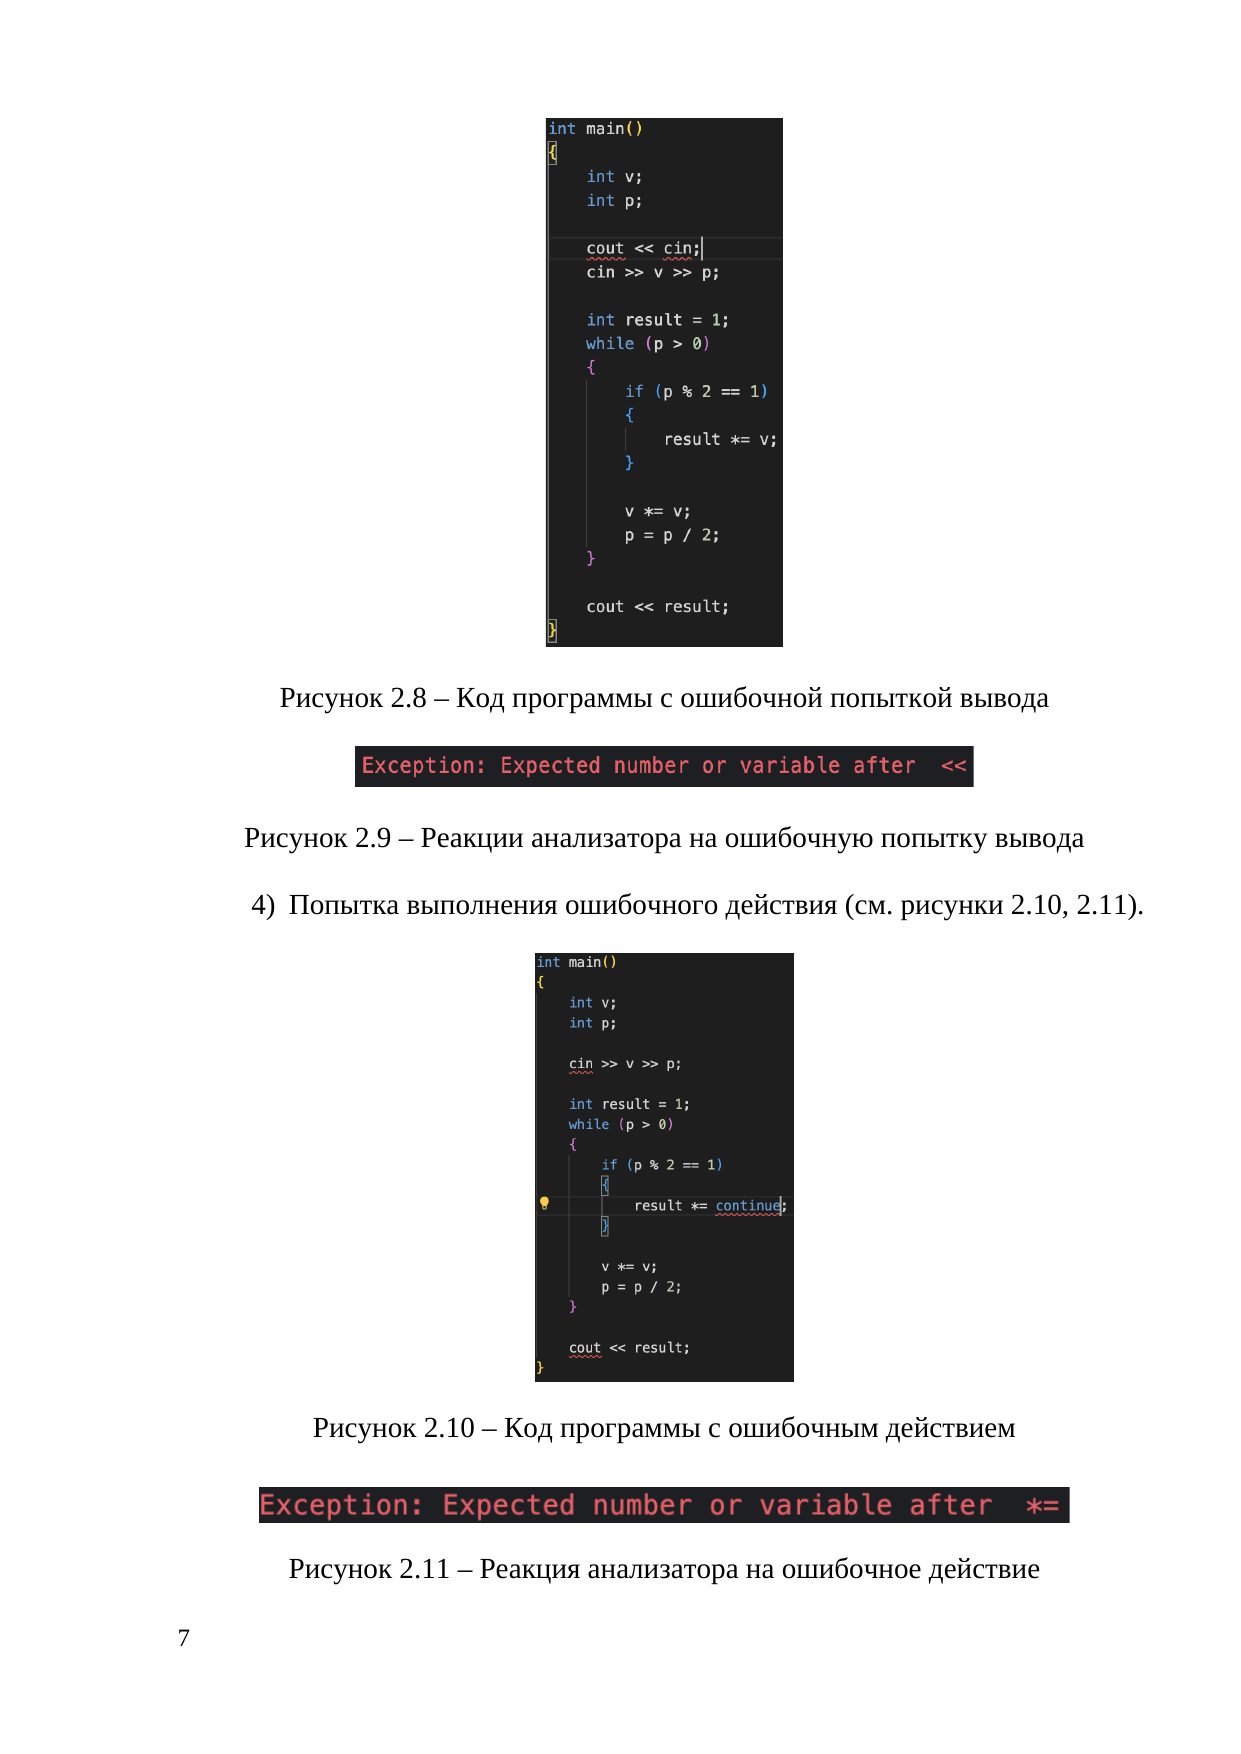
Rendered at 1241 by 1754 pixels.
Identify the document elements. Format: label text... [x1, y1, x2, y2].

picture [545, 118, 783, 647]
text Рисунок 2.10 – Код программы с ошибочным действием [177, 1410, 1152, 1443]
picture [535, 953, 794, 1382]
text Рисунок 2.9 – Реакции анализатора на ошибочную попытку вывода [177, 820, 1152, 853]
text Рисунок 2.8 – Код программы с ошибочной попыткой вывода [177, 680, 1152, 713]
picture [355, 746, 974, 787]
list Попытка выполнения ошибочного действия (см. рисунки 2.10, 2.11). [251, 887, 1152, 920]
picture [259, 1487, 1070, 1523]
text Рисунок 2.11 – Реакция анализатора на ошибочное действие [177, 1552, 1152, 1585]
